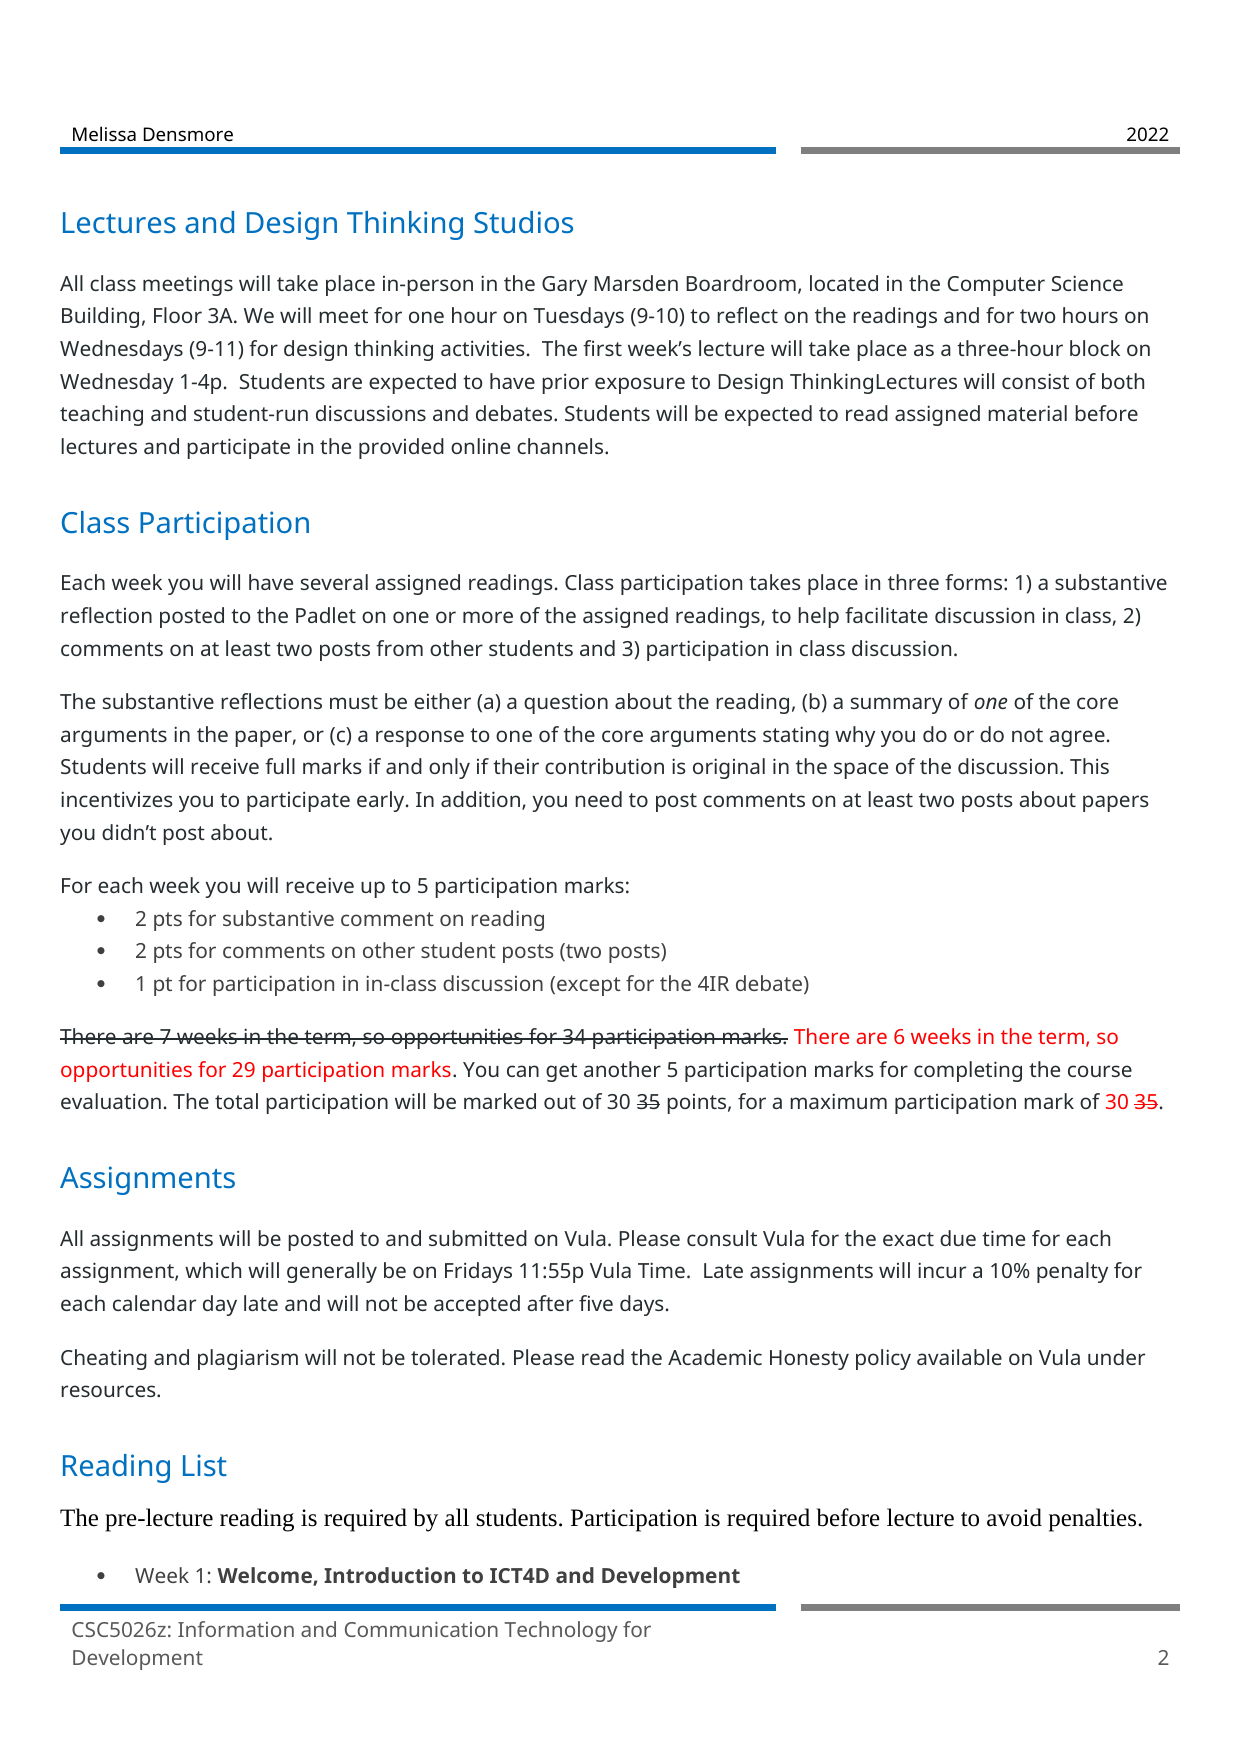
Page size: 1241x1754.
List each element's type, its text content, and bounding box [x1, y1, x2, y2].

list 2 pts for substantive comment on reading [97, 904, 1180, 932]
subtitle Lectures and Design Thinking Studios [60, 202, 1180, 242]
text The pre-lecture reading is required by all students. Participation is required before lecture to avoid penalties. [60, 1503, 1180, 1532]
subtitle Assignments [60, 1158, 1180, 1197]
subtitle Class Participation [60, 502, 1180, 542]
subtitle There are 7 weeks in the term, so opportunities for 34 participation marks. There are 6 weeks in the term, so opportunities for 29 participation marks. You can get another 5 participation marks for completing the course evaluation. The total participation will be marked out of 30 35 points, for a maximum participation mark of 30 35. [60, 1022, 1180, 1116]
subtitle Each week you will have several assigned readings. Class participation takes place in three forms: 1) a substantive reflection posted to the Padlet on one or more of the assigned readings, to help facilitate discussion in class, 2) comments on at least two posts from other students and 3) participation in class discussion. [60, 568, 1180, 662]
list Week 1: Welcome, Introduction to ICT4D and Development [97, 1561, 1180, 1589]
list 2 pts for comments on other student posts (two posts) [97, 936, 1180, 965]
subtitle Reading List [60, 1445, 1180, 1485]
subtitle All class meetings will take place in-person in the Gary Marsden Boardroom, located in the Computer Science Building, Floor 3A. We will meet for one hour on Tuesdays (9-10) to reflect on the readings and for two hours on Wednesdays (9-11) for design thinking activities. The first week’s lecture will take place as a three-hour block on Wednesday 1-4p. Students are expected to have prior exposure to Design ThinkingLectures will consist of both teaching and student-run discussions and debates. Students will be expected to read assigned material before lectures and participate in the provided online channels. [60, 269, 1180, 460]
subtitle All assignments will be posted to and submitted on Vula. Please consult Vula for the exact due time for each assignment, which will generally be on Fridays 11:55p Vula Time. Late assignments will incur a 10% penalty for each calendar day late and will not be accepted after five days. [60, 1224, 1180, 1318]
subtitle For each week you will receive up to 5 participation marks: [60, 871, 1180, 899]
list 1 pt for participation in in-class discussion (except for the 4IR debate) [97, 969, 1180, 997]
subtitle Cheating and plagiarism will not be tolerated. Please read the Academic Honesty policy available on Vula under resources. [60, 1343, 1180, 1404]
subtitle The substantive reflections must be either (a) a question about the reading, (b) a summary of one of the core arguments in the paper, or (c) a response to one of the core arguments stating why you do or do not agree. Students will receive full marks if and only if their contribution is original in the space of the discussion. This incentivizes you to participate early. In addition, you need to post comments on at least two posts about papers you didn’t post about. [60, 687, 1180, 846]
